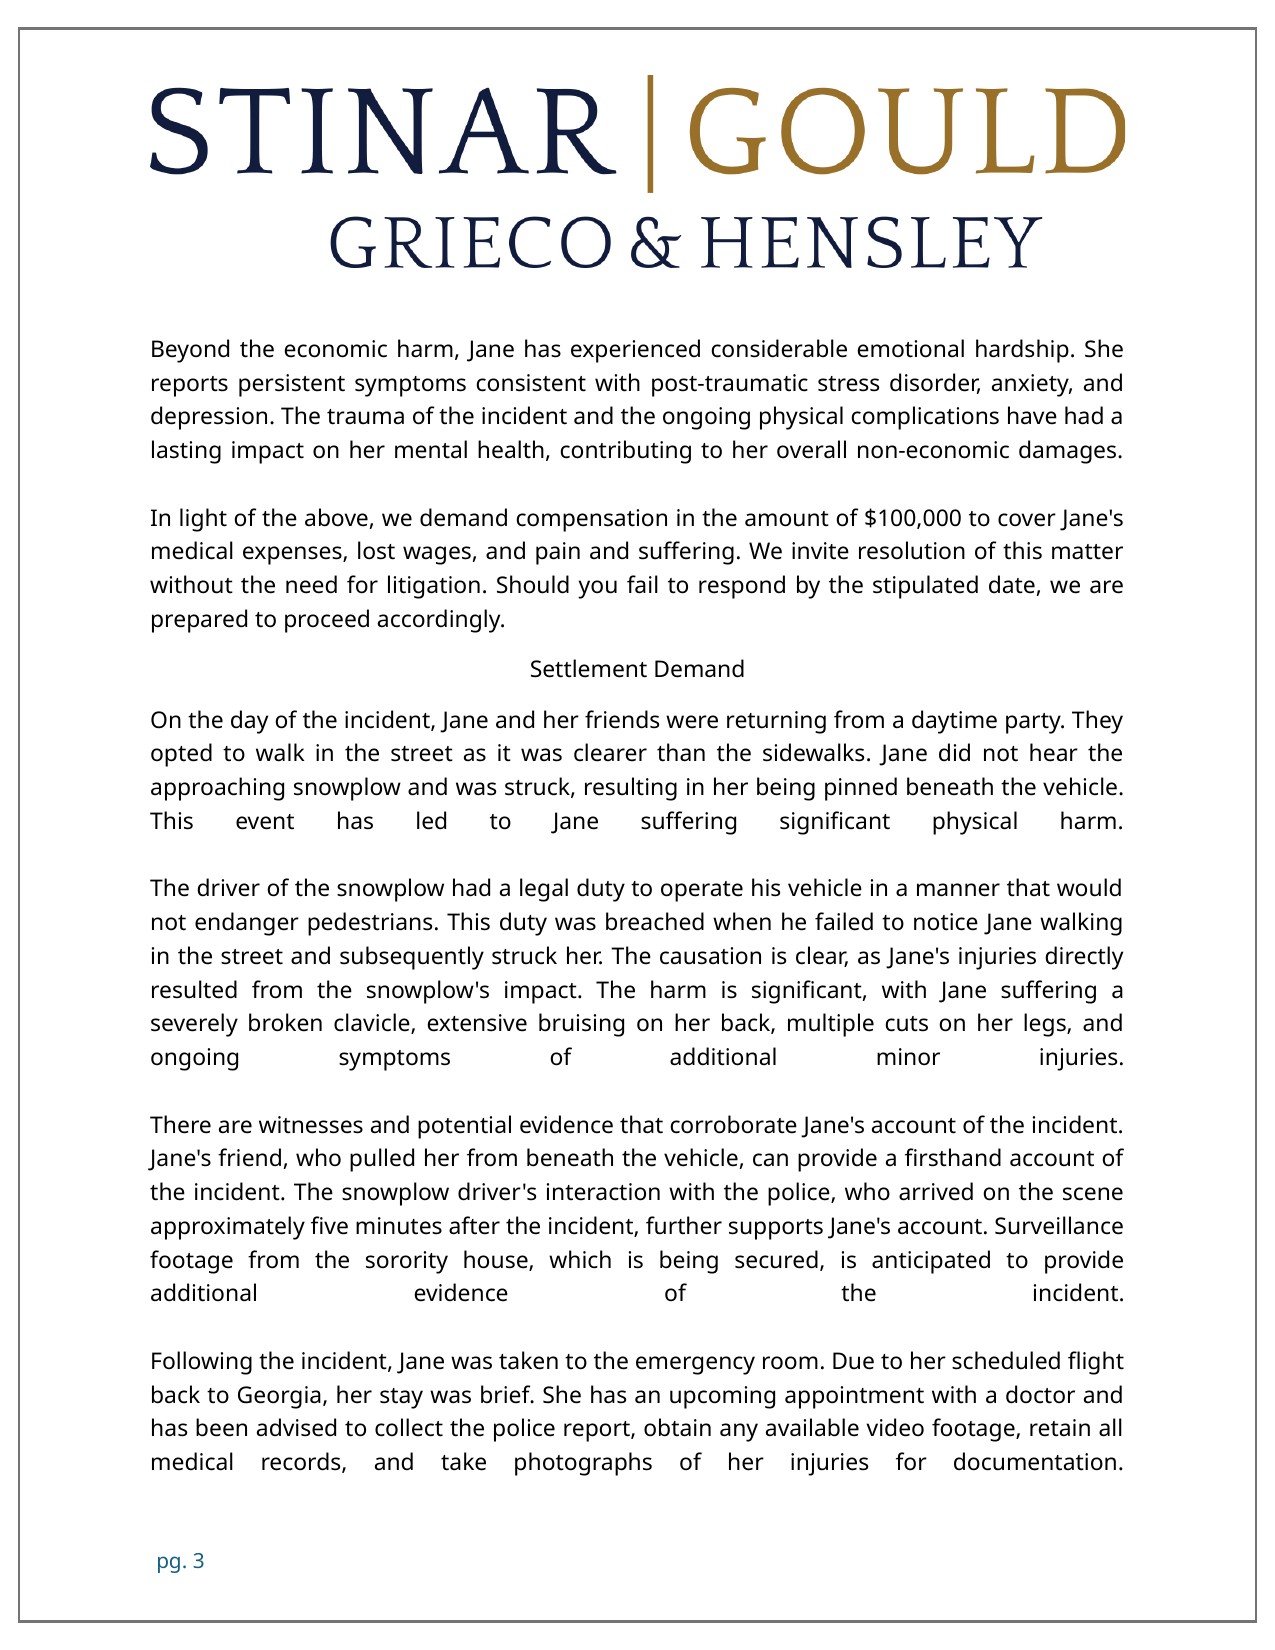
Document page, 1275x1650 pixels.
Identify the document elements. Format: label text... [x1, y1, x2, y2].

picture [150, 75, 1125, 268]
text Settlement Demand [150, 653, 1125, 684]
